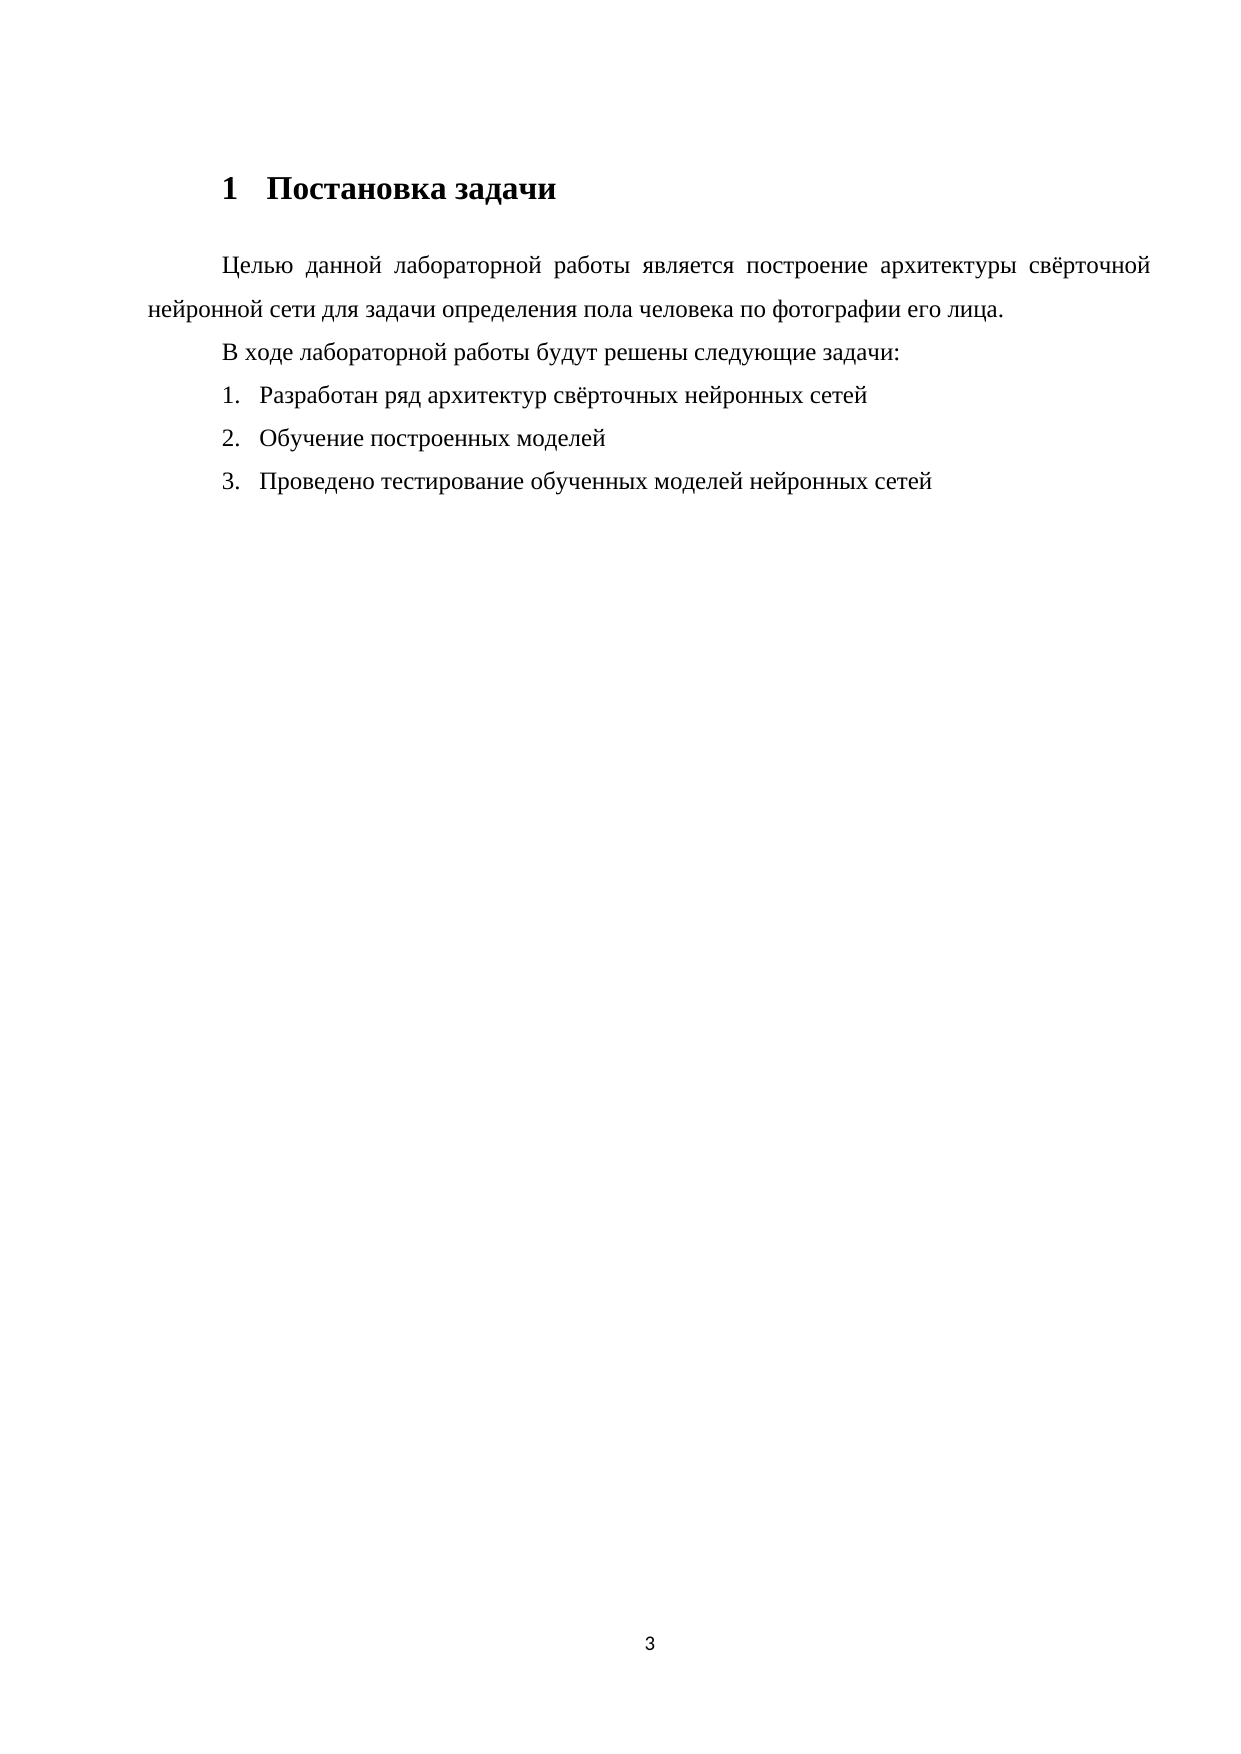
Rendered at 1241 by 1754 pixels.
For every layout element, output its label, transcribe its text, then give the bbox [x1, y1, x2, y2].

subtitle Постановка задачи [221, 168, 1152, 206]
list Проведено тестирование обученных моделей нейронных сетей [222, 466, 1152, 495]
list Разработан ряд архитектур свёрточных нейронных сетей [222, 380, 1152, 409]
list Обучение построенных моделей [222, 423, 1152, 452]
text Целью данной лабораторной работы является построение архитектуры свёрточной нейронной сети для задачи определения пола человека по фотографии его лица. [148, 251, 1152, 322]
text В ходе лабораторной работы будут решены следующие задачи: [148, 337, 1152, 366]
